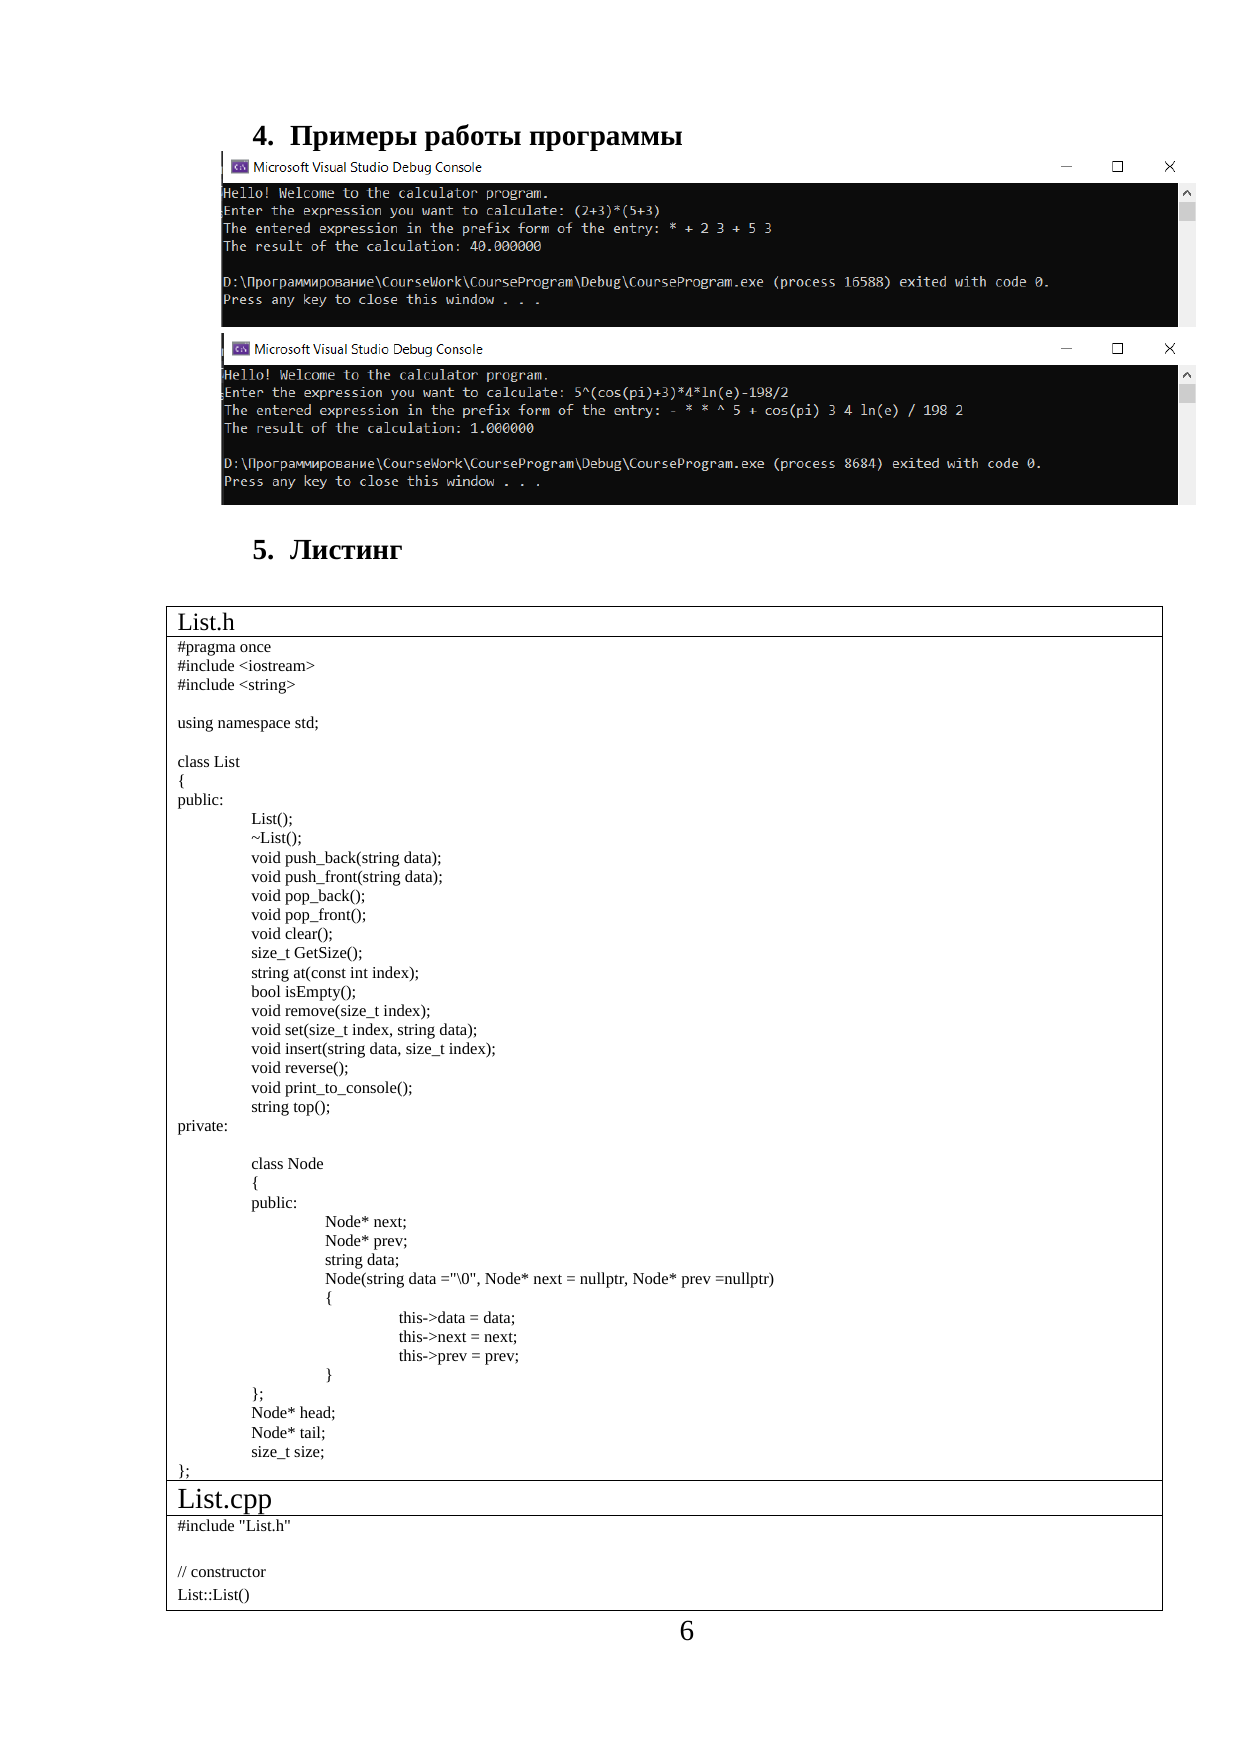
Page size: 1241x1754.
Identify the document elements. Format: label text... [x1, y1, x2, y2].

table_header List.h [167, 607, 1162, 636]
subtitle Примеры работы программы [252, 118, 1152, 151]
picture [221, 151, 1196, 327]
subtitle Листинг [252, 532, 1152, 566]
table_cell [167, 1516, 1162, 1610]
picture [221, 333, 1196, 505]
table_cell #pragma once #include <iostream> #include <string> using namespace std; class List { public: List(); ~List(); void push_back(string data); void push_front(string data); void pop_back(); void pop_front(); void clear(); size_t GetSize(); string at(const int index); bool isEmpty(); void remove(size_t index); void set(size_t index, string data); void insert(string data, size_t index); void reverse(); void print_to_console(); string top(); private: class Node { public: Node* next; Node* prev; string data; Node(string data ="\0", Node* next = nullptr, Node* prev =nullptr) { this->data = data; this->next = next; this->prev = prev; } }; Node* head; Node* tail; size_t size; }; [167, 637, 1162, 1480]
table_cell List.cpp [167, 1481, 1162, 1514]
